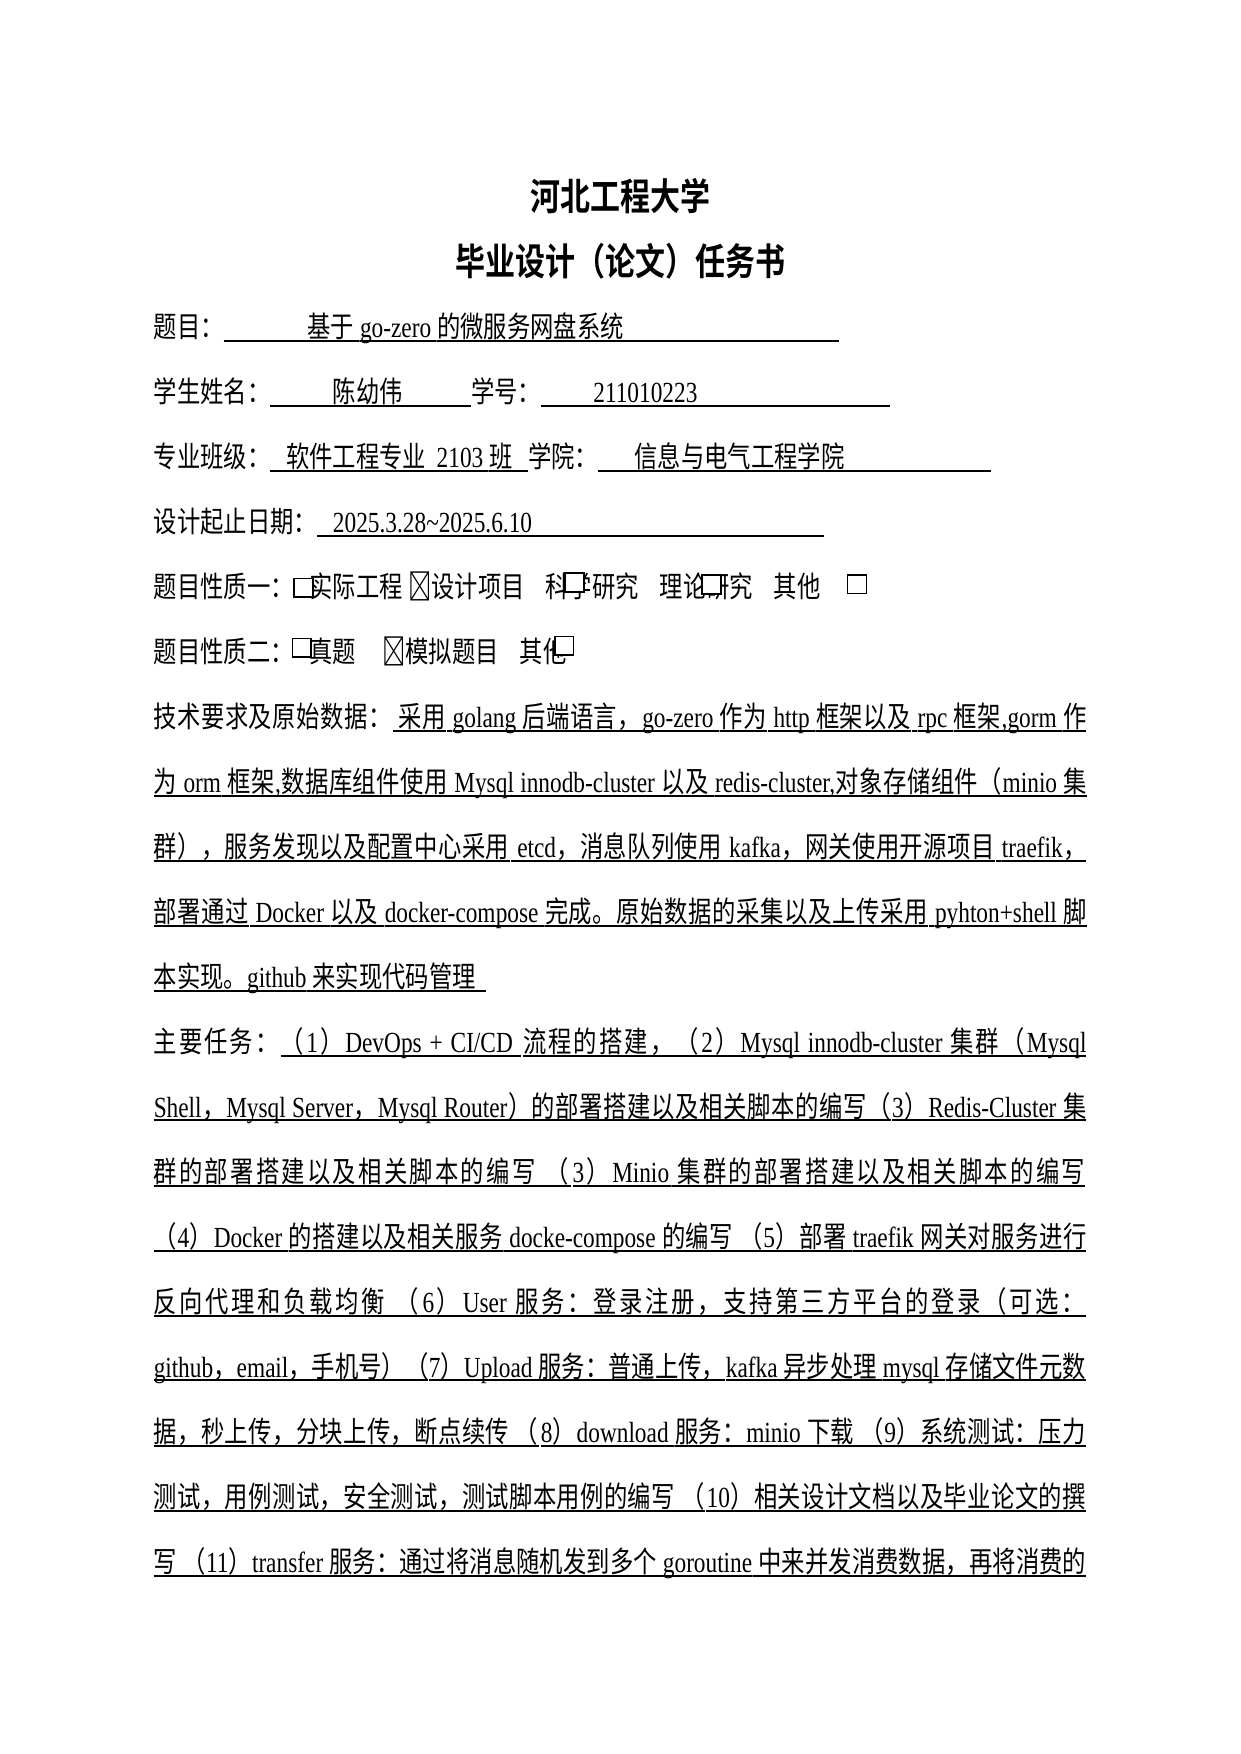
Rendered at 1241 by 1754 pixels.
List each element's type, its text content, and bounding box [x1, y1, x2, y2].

text 设计起止日期： 2025.3.28~2025.6.10 [153, 487, 1087, 552]
text 技术要求及原始数据： 采用golang后端语言，go-zero作为http框架以及rpc框架,gorm作为orm框架,数据库组件使用Mysql innodb-cluster以及redis-cluster,对象存储组件（minio集群），服务发现以及配置中心采用etcd，消息队列使用kafka，网关使用开源项目traefik，部署通过Docker以及docker-compose完成。原始数据的采集以及上传采用pyhton+shell脚本实现。github来实现代码管理 [153, 682, 1087, 795]
text 技术要求及原始数据： 采用golang后端语言，go-zero作为http框架以及rpc框架,gorm作为orm框架,数据库组件使用Mysql innodb-cluster以及redis-cluster,对象存储组件（minio集群），服务发现以及配置中心采用etcd，消息队列使用kafka，网关使用开源项目traefik，部署通过Docker以及docker-compose完成。原始数据的采集以及上传采用pyhton+shell脚本实现。github来实现代码管理 [153, 796, 1087, 925]
text 毕业设计（论文）任务书 [153, 227, 1087, 292]
text 专业班级： 软件工程专业 2103班 学院： 信息与电气工程学院 [153, 422, 1087, 487]
text 技术要求及原始数据： 采用golang后端语言，go-zero作为http框架以及rpc框架,gorm作为orm框架,数据库组件使用Mysql innodb-cluster以及redis-cluster,对象存储组件（minio集群），服务发现以及配置中心采用etcd，消息队列使用kafka，网关使用开源项目traefik，部署通过Docker以及docker-compose完成。原始数据的采集以及上传采用pyhton+shell脚本实现。github来实现代码管理 [153, 926, 1087, 1007]
text 题目性质一： 实际工程 设计项目 科学研究 理论研究 其他 [153, 552, 1087, 617]
text 题目： 基于go-zero的微服务网盘系统 [153, 292, 1087, 357]
text 学生姓名： 陈幼伟 学号： 211010223 [153, 357, 1087, 422]
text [153, 1007, 1087, 1592]
text 题目性质二： 真题 模拟题目 其他 [153, 617, 1087, 682]
text 河北工程大学 [153, 162, 1087, 227]
